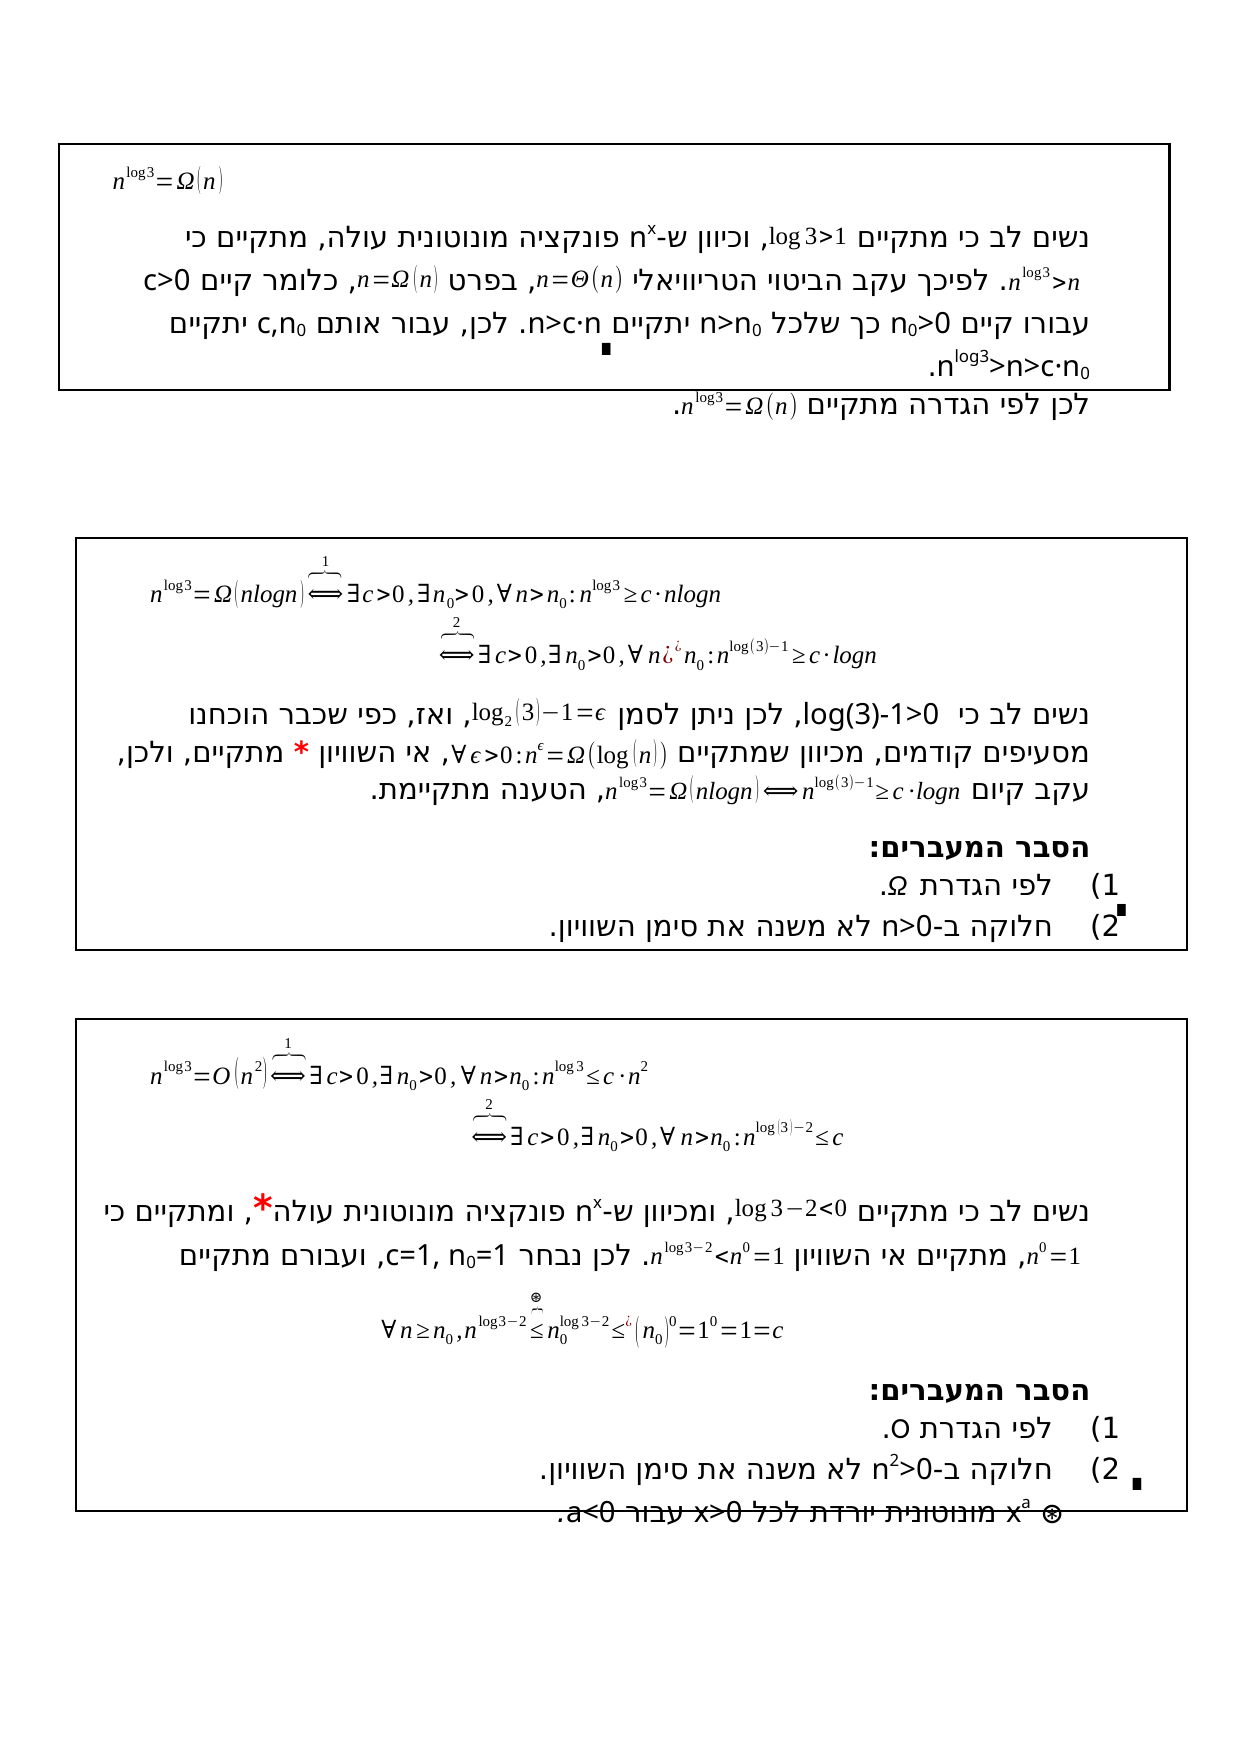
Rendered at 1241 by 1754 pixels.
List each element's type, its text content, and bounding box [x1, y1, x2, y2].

list חלוקה ב-n>0 לא משנה את סימן השוויון. [77, 906, 1090, 945]
list לכן לפי הגדרה מתקיים . [75, 391, 1090, 422]
list , מתקיים אי השוויון . לכן נבחר c=1, n0=1, ועבורם מתקיים [77, 1234, 1090, 1273]
list נשים לב כי מתקיים , ומכיוון ש-nx פונקציה מונוטונית עולה*, ומתקיים כי [77, 1187, 1090, 1230]
list ⊛ xa מונוטונית יורדת לכל x>0 עבור a<0. [77, 1491, 1165, 1510]
list נשים לב כי log(3)-1>0, לכן ניתן לסמן , ואז, כפי שכבר הוכחנו מסעיפים קודמים, מכיוון שמתקיים , אי השוויון * מתקיים, ולכן, עקב קיום , הטענה מתקיימת. [77, 693, 1090, 806]
list לפי הגדרת O. [77, 1410, 1090, 1445]
list חלוקה ב-n2>0 לא משנה את סימן השוויון. [77, 1448, 1090, 1488]
list נשים לב כי מתקיים , וכיוון ש-nx פונקציה מונוטונית עולה, מתקיים כי [75, 217, 1090, 256]
list הסבר המעברים: [77, 831, 1090, 864]
list . לפיכך עקב הביטוי הטריוויאלי , בפרט , כלומר קיים c>0 עבורו קיים n0>0 כך שלכל n>n0 יתקיים n>c·n. לכן, עבור אותם c,n0 יתקיים nlog3>n>c·n0. [75, 259, 1090, 384]
list ⊛ xa מונוטונית יורדת לכל x>0 עבור a<0. [75, 1512, 1165, 1531]
list לפי הגדרת Ω. [77, 867, 1090, 903]
list הסבר המעברים: [77, 1373, 1090, 1407]
